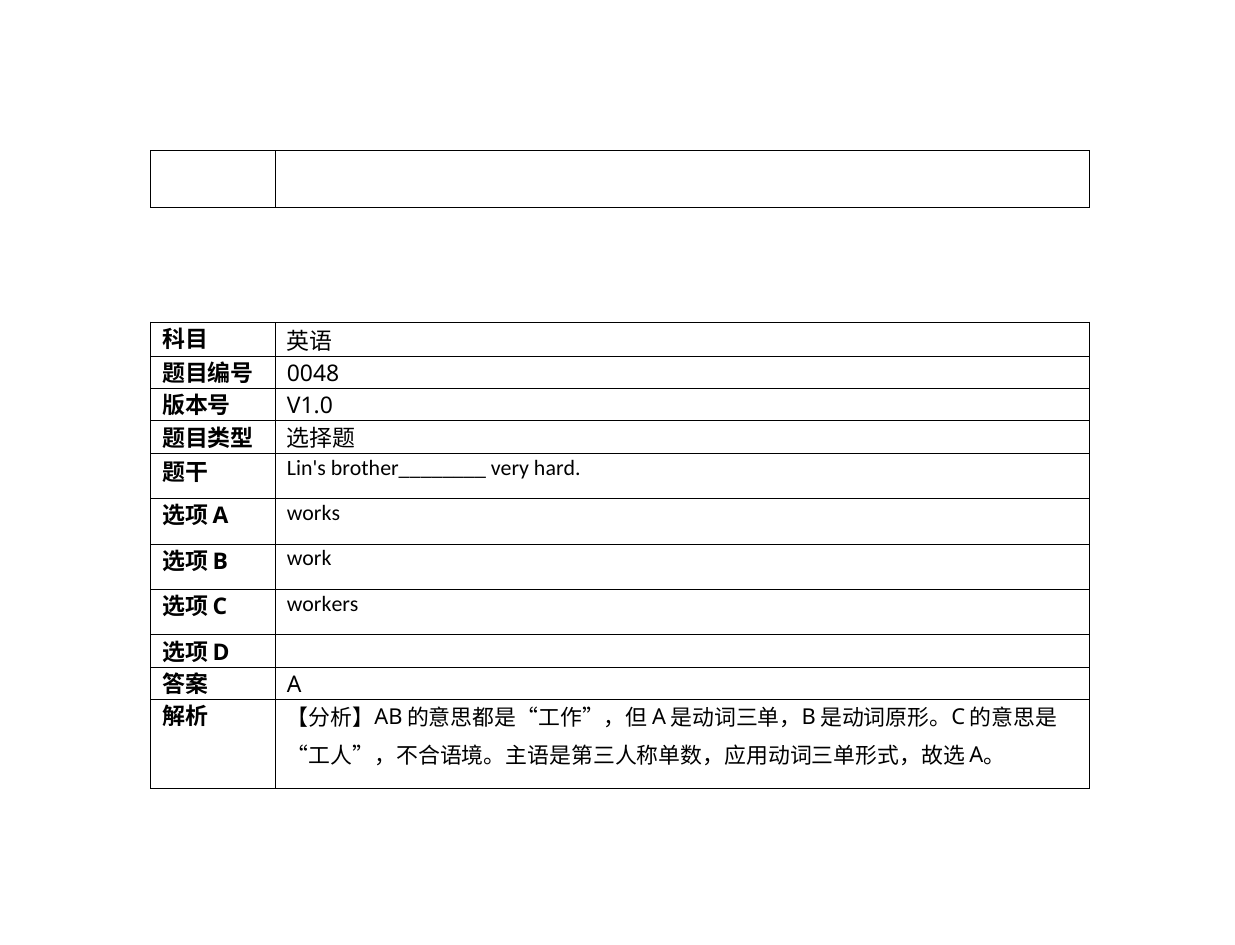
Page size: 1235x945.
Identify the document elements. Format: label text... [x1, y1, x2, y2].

table_cell 版本号 [151, 389, 275, 420]
table_cell [276, 635, 1089, 667]
table_cell 题目编号 [151, 357, 275, 388]
table_cell 科目 [151, 151, 275, 207]
table_cell 答案 [151, 668, 275, 699]
table_cell 选择题 [276, 421, 1089, 453]
table_cell 选项C [151, 590, 275, 634]
table_cell 英语 [276, 151, 1089, 207]
table_cell V1.0 [276, 389, 1089, 420]
table_cell 题目类型 [151, 421, 275, 453]
table_cell works [276, 499, 1089, 543]
table_cell Lin's brother________ very hard. [276, 454, 1089, 498]
table_cell work [276, 545, 1089, 589]
table_cell A [276, 668, 1089, 699]
table_cell 选项D [151, 635, 275, 667]
table_cell workers [276, 590, 1089, 634]
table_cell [276, 700, 1089, 787]
table_header 科目 [151, 323, 275, 356]
table_cell 题干 [151, 454, 275, 498]
table_cell 选项A [151, 499, 275, 543]
table_cell 解析 [151, 700, 275, 787]
table_cell 0048 [276, 357, 1089, 388]
table_cell 选项B [151, 545, 275, 589]
table_header 英语 [276, 323, 1089, 356]
